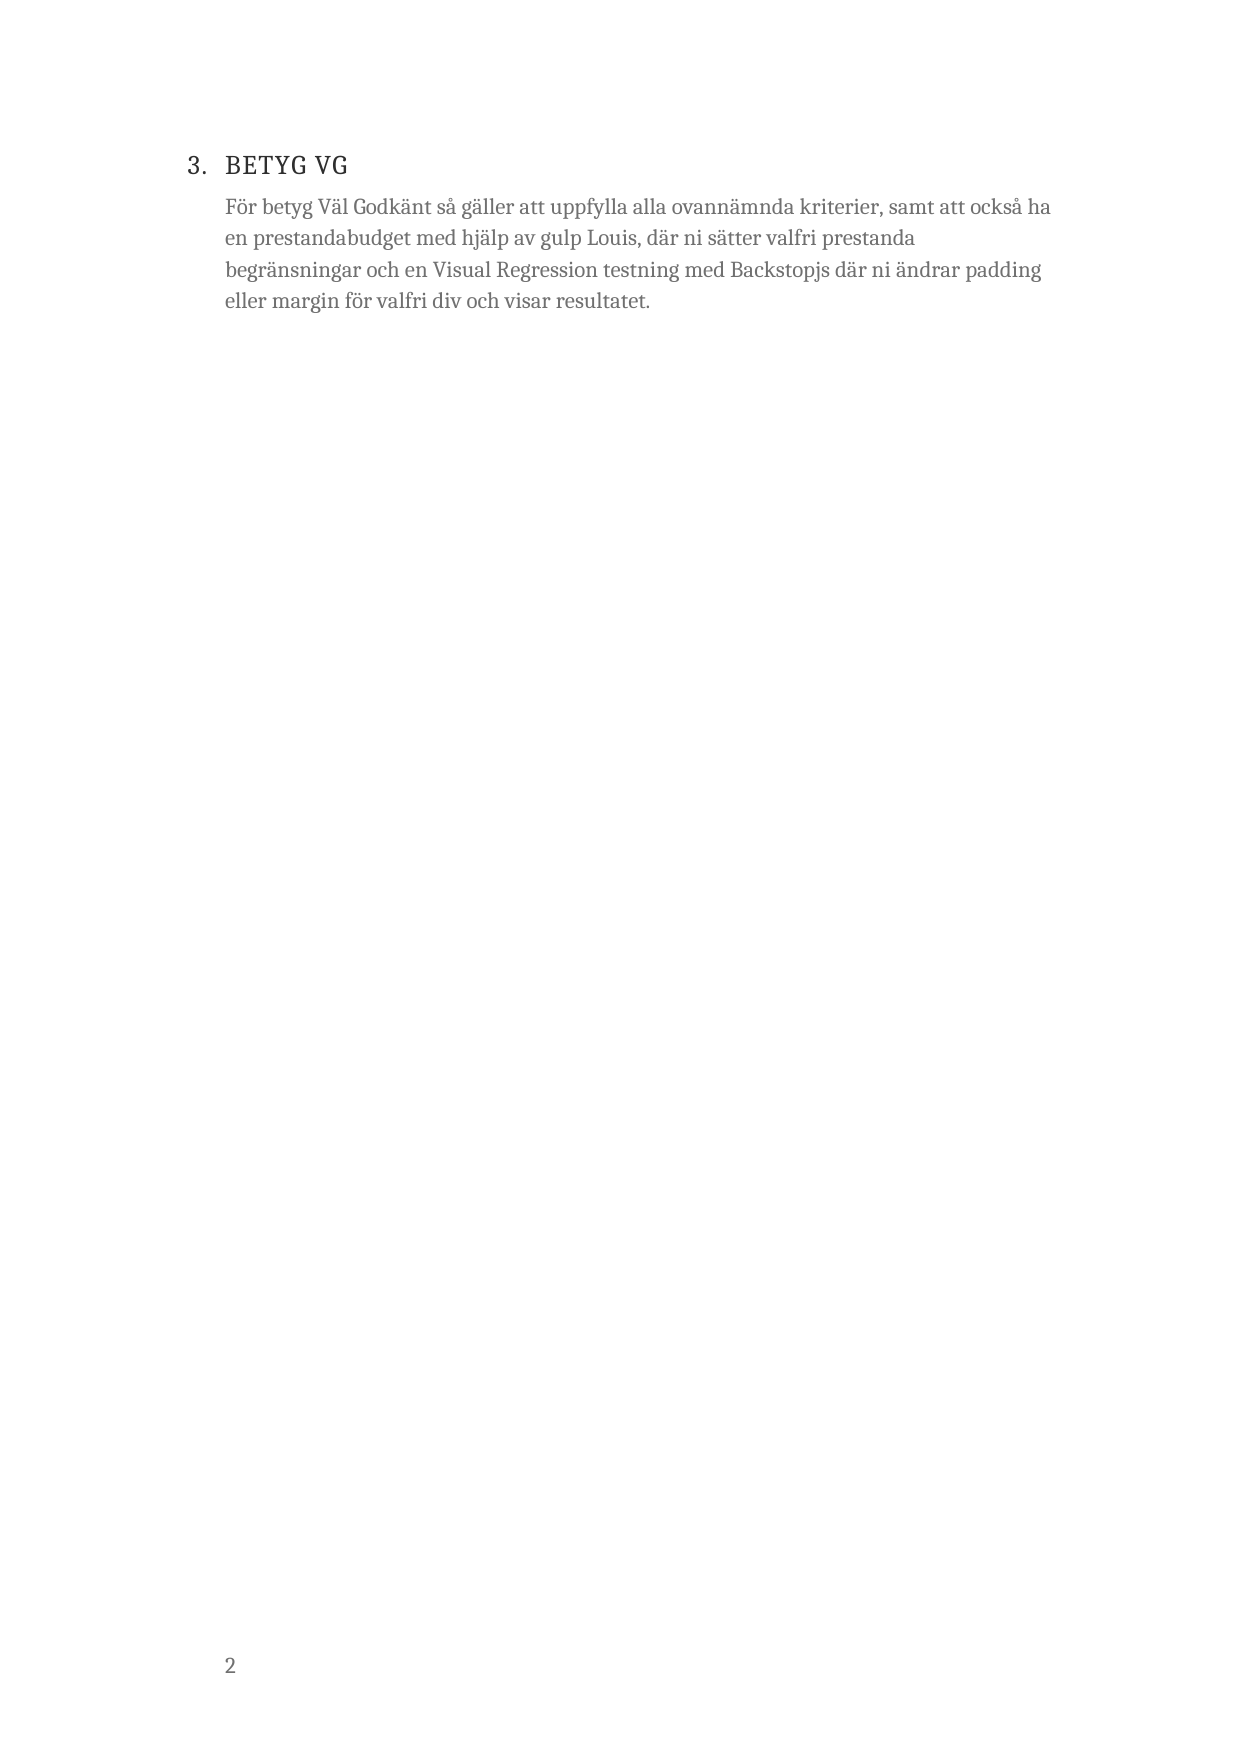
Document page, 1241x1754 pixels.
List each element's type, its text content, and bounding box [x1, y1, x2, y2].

subtitle Betyg VG [187, 150, 1053, 181]
text För betyg Väl Godkänt så gäller att uppfylla alla ovannämnda kriterier, samt att också ha en prestandabudget med hjälp av gulp Louis, där ni sätter valfri prestanda begränsningar och en Visual Regression testning med Backstopjs där ni ändrar padding eller margin för valfri div och visar resultatet. [225, 193, 1053, 314]
